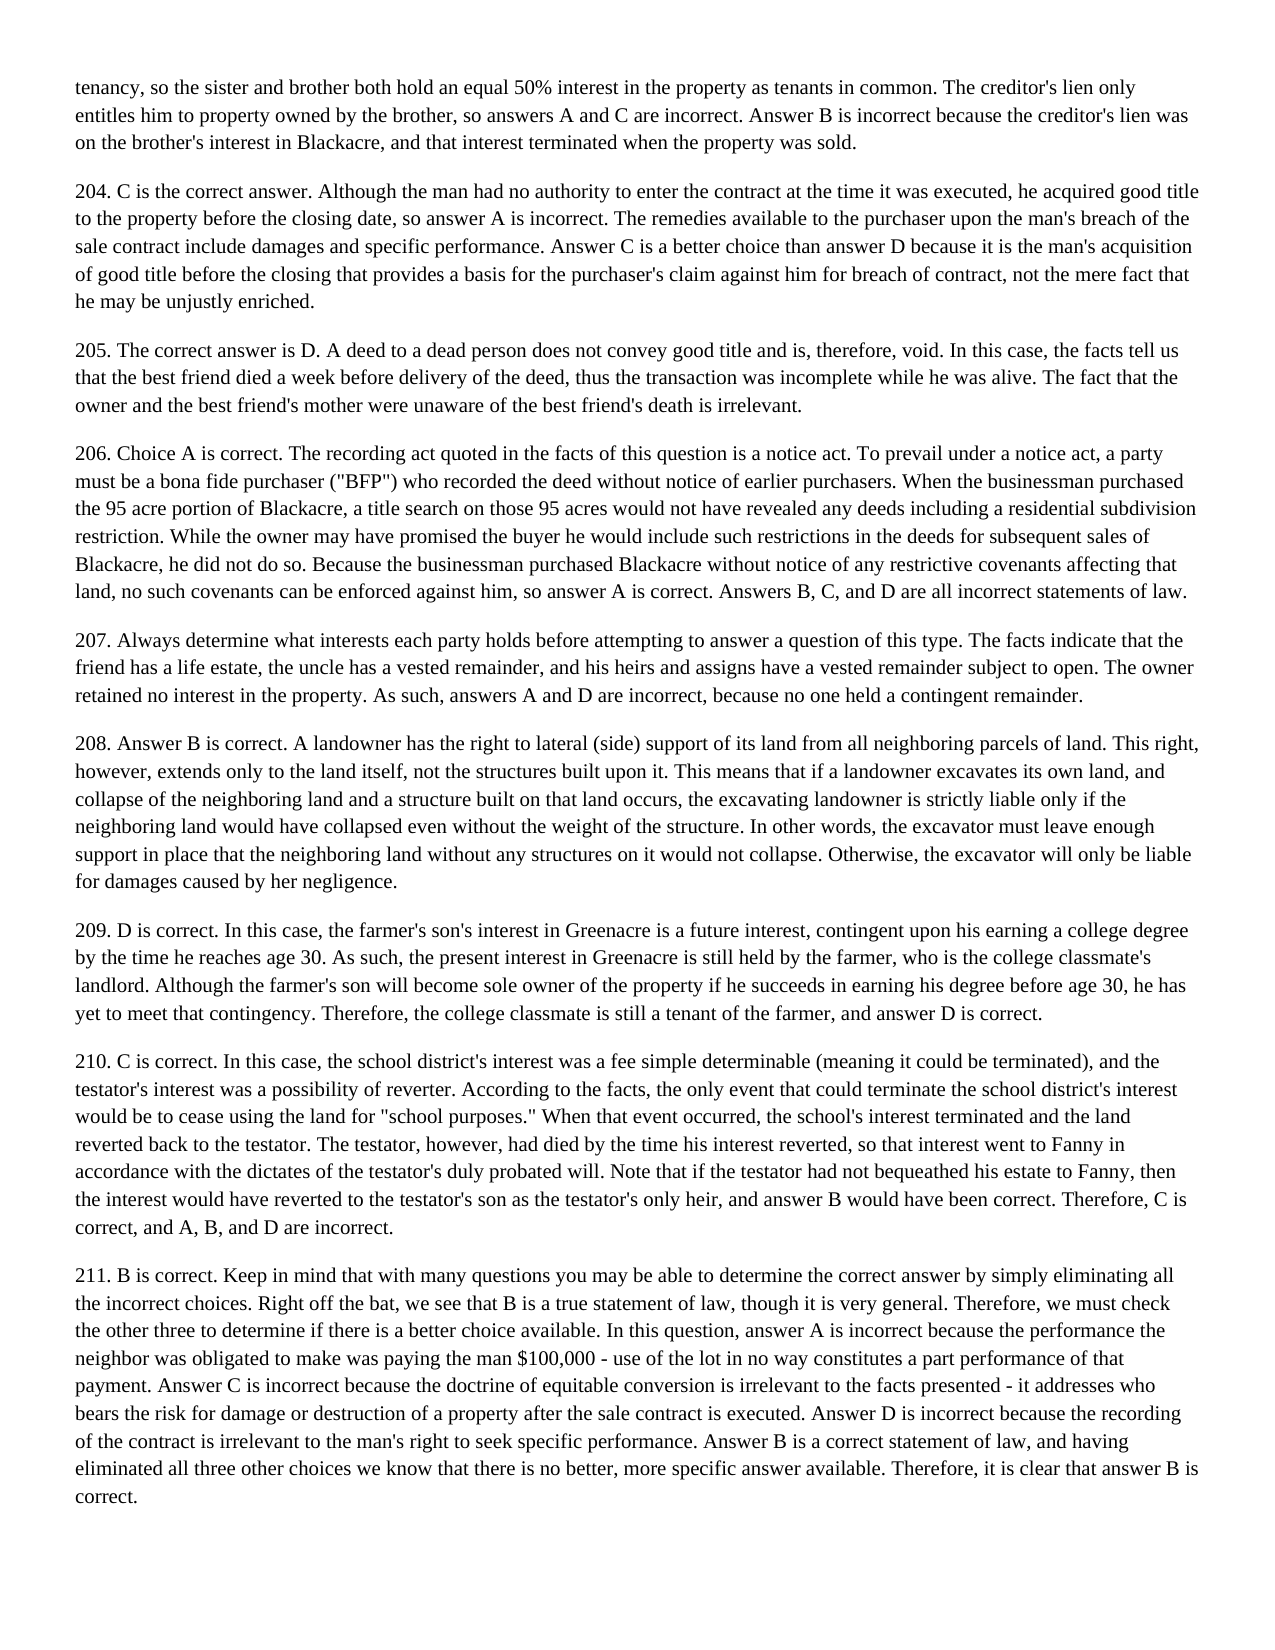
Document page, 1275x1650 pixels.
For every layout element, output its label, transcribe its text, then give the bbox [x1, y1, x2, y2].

text 204. C is the correct answer. Although the man had no authority to enter the contract at the time it was executed, he acquired good title to the property before the closing date, so answer A is incorrect. The remedies available to the purchaser upon the man's breach of the sale contract include damages and specific performance. Answer C is a better choice than answer D because it is the man's acquisition of good title before the closing that provides a basis for the purchaser's claim against him for breach of contract, not the mere fact that he may be unjustly enriched. [75, 179, 1200, 313]
text 207. Always determine what interests each party holds before attempting to answer a question of this type. The facts indicate that the friend has a life estate, the uncle has a vested remainder, and his heirs and assigns have a vested remainder subject to open. The owner retained no interest in the property. As such, answers A and D are incorrect, because no one held a contingent remainder. [75, 628, 1200, 707]
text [75, 75, 1200, 154]
text 208. Answer B is correct. A landowner has the right to lateral (side) support of its land from all neighboring parcels of land. This right, however, extends only to the land itself, not the structures built upon it. This means that if a landowner excavates its own land, and collapse of the neighboring land and a structure built on that land occurs, the excavating landowner is strictly liable only if the neighboring land would have collapsed even without the weight of the structure. In other words, the excavator must leave enough support in place that the neighboring land without any structures on it would not collapse. Otherwise, the excavator will only be liable for damages caused by her negligence. [75, 731, 1200, 893]
text 206. Choice A is correct. The recording act quoted in the facts of this question is a notice act. To prevail under a notice act, a party must be a bona fide purchaser ("BFP") who recorded the deed without notice of earlier purchasers. When the businessman purchased the 95 acre portion of Blackacre, a title search on those 95 acres would not have revealed any deeds including a residential subdivision restriction. While the owner may have promised the buyer he would include such restrictions in the deeds for subsequent sales of Blackacre, he did not do so. Because the businessman purchased Blackacre without notice of any restrictive covenants affecting that land, no such covenants can be enforced against him, so answer A is correct. Answers B, C, and D are all incorrect statements of law. [75, 441, 1200, 603]
text 209. D is correct. In this case, the farmer's son's interest in Greenacre is a future interest, contingent upon his earning a college degree by the time he reaches age 30. As such, the present interest in Greenacre is still held by the farmer, who is the college classmate's landlord. Although the farmer's son will become sole owner of the property if he succeeds in earning his degree before age 30, he has yet to meet that contingency. Therefore, the college classmate is still a tenant of the farmer, and answer D is correct. [75, 918, 1200, 1024]
text 211. B is correct. Keep in mind that with many questions you may be able to determine the correct answer by simply eliminating all the incorrect choices. Right off the bat, we see that B is a true statement of law, though it is very general. Therefore, we must check the other three to determine if there is a better choice available. In this question, answer A is incorrect because the performance the neighbor was obligated to make was paying the man $100,000 - use of the lot in no way constitutes a part performance of that payment. Answer C is incorrect because the doctrine of equitable conversion is irrelevant to the facts presented - it addresses who bears the risk for damage or destruction of a property after the sale contract is executed. Answer D is incorrect because the recording of the contract is irrelevant to the man's right to seek specific performance. Answer B is a correct statement of law, and having eliminated all three other choices we know that there is no better, more specific answer available. Therefore, it is clear that answer B is correct. [75, 1263, 1200, 1508]
text 210. C is correct. In this case, the school district's interest was a fee simple determinable (meaning it could be terminated), and the testator's interest was a possibility of reverter. According to the facts, the only event that could terminate the school district's interest would be to cease using the land for "school purposes." When that event occurred, the school's interest terminated and the land reverted back to the testator. The testator, however, had died by the time his interest reverted, so that interest went to Fanny in accordance with the dictates of the testator's duly probated will. Note that if the testator had not bequeathed his estate to Fanny, then the interest would have reverted to the testator's son as the testator's only heir, and answer B would have been correct. Therefore, C is correct, and A, B, and D are incorrect. [75, 1049, 1200, 1239]
text 205. The correct answer is D. A deed to a dead person does not convey good title and is, therefore, void. In this case, the facts tell us that the best friend died a week before delivery of the deed, thus the transaction was incomplete while he was alive. The fact that the owner and the best friend's mother were unaware of the best friend's death is irrelevant. [75, 337, 1200, 417]
